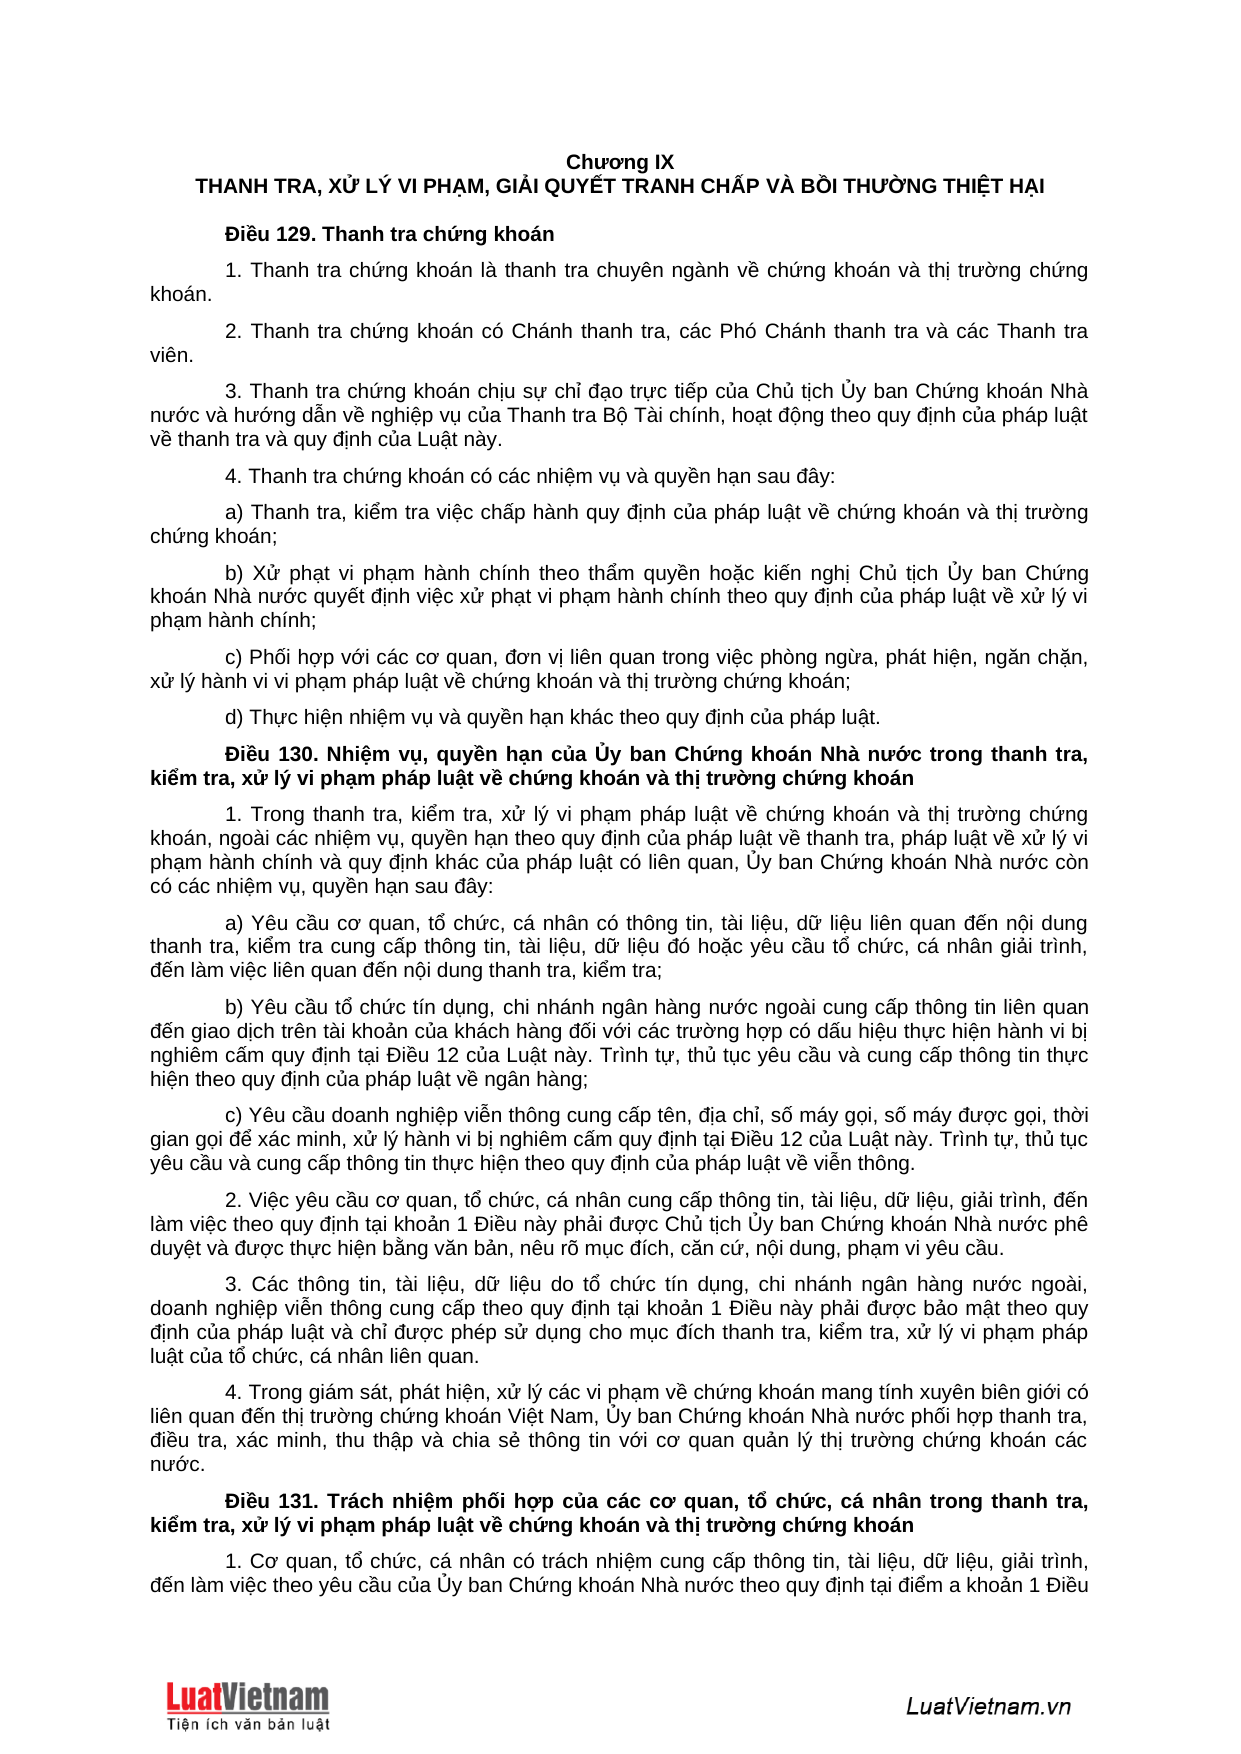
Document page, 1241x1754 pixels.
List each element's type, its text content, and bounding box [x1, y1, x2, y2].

subtitle Chương IX [150, 150, 1090, 174]
text 3. Thanh tra chứng khoán chịu sự chỉ đạo trực tiếp của Chủ tịch Ủy ban Chứng khoán Nhà nước và hướng dẫn về nghiệp vụ của Thanh tra Bộ Tài chính, hoạt động theo quy định của pháp luật về thanh tra và quy định của Luật này. [150, 379, 1090, 451]
text Điều 129. Thanh tra chứng khoán [150, 222, 1090, 246]
text 1. Trong thanh tra, kiểm tra, xử lý vi phạm pháp luật về chứng khoán và thị trường chứng khoán, ngoài các nhiệm vụ, quyền hạn theo quy định của pháp luật về thanh tra, pháp luật về xử lý vi phạm hành chính và quy định khác của pháp luật có liên quan, Ủy ban Chứng khoán Nhà nước còn có các nhiệm vụ, quyền hạn sau đây: [150, 802, 1090, 898]
text 4. Trong giám sát, phát hiện, xử lý các vi phạm về chứng khoán mang tính xuyên biên giới có liên quan đến thị trường chứng khoán Việt Nam, Ủy ban Chứng khoán Nhà nước phối hợp thanh tra, điều tra, xác minh, thu thập và chia sẻ thông tin với cơ quan quản lý thị trường chứng khoán các nước. [150, 1380, 1090, 1476]
text c) Yêu cầu doanh nghiệp viễn thông cung cấp tên, địa chỉ, số máy gọi, số máy được gọi, thời gian gọi để xác minh, xử lý hành vi bị nghiêm cấm quy định tại Điều 12 của Luật này. Trình tự, thủ tục yêu cầu và cung cấp thông tin thực hiện theo quy định của pháp luật về viễn thông. [150, 1103, 1090, 1175]
text 2. Thanh tra chứng khoán có Chánh thanh tra, các Phó Chánh thanh tra và các Thanh tra viên. [150, 319, 1090, 367]
text c) Phối hợp với các cơ quan, đơn vị liên quan trong việc phòng ngừa, phát hiện, ngăn chặn, xử lý hành vi vi phạm pháp luật về chứng khoán và thị trường chứng khoán; [150, 645, 1090, 693]
text b) Yêu cầu tổ chức tín dụng, chi nhánh ngân hàng nước ngoài cung cấp thông tin liên quan đến giao dịch trên tài khoản của khách hàng đối với các trường hợp có dấu hiệu thực hiện hành vi bị nghiêm cấm quy định tại Điều 12 của Luật này. Trình tự, thủ tục yêu cầu và cung cấp thông tin thực hiện theo quy định của pháp luật về ngân hàng; [150, 995, 1090, 1091]
text a) Thanh tra, kiểm tra việc chấp hành quy định của pháp luật về chứng khoán và thị trường chứng khoán; [150, 500, 1090, 548]
subtitle THANH TRA, XỬ LÝ VI PHẠM, GIẢI QUYẾT TRANH CHẤP VÀ BỒI THƯỜNG THIỆT HẠI [150, 174, 1090, 198]
text d) Thực hiện nhiệm vụ và quyền hạn khác theo quy định của pháp luật. [150, 705, 1090, 729]
text 2. Việc yêu cầu cơ quan, tổ chức, cá nhân cung cấp thông tin, tài liệu, dữ liệu, giải trình, đến làm việc theo quy định tại khoản 1 Điều này phải được Chủ tịch Ủy ban Chứng khoán Nhà nước phê duyệt và được thực hiện bằng văn bản, nêu rõ mục đích, căn cứ, nội dung, phạm vi yêu cầu. [150, 1187, 1090, 1259]
text 3. Các thông tin, tài liệu, dữ liệu do tổ chức tín dụng, chi nhánh ngân hàng nước ngoài, doanh nghiệp viễn thông cung cấp theo quy định tại khoản 1 Điều này phải được bảo mật theo quy định của pháp luật và chỉ được phép sử dụng cho mục đích thanh tra, kiểm tra, xử lý vi phạm pháp luật của tổ chức, cá nhân liên quan. [150, 1272, 1090, 1368]
picture [150, 1660, 1089, 1754]
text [150, 1549, 1090, 1597]
text a) Yêu cầu cơ quan, tổ chức, cá nhân có thông tin, tài liệu, dữ liệu liên quan đến nội dung thanh tra, kiểm tra cung cấp thông tin, tài liệu, dữ liệu đó hoặc yêu cầu tổ chức, cá nhân giải trình, đến làm việc liên quan đến nội dung thanh tra, kiểm tra; [150, 910, 1090, 982]
text b) Xử phạt vi phạm hành chính theo thẩm quyền hoặc kiến nghị Chủ tịch Ủy ban Chứng khoán Nhà nước quyết định việc xử phạt vi phạm hành chính theo quy định của pháp luật về xử lý vi phạm hành chính; [150, 560, 1090, 632]
text 1. Thanh tra chứng khoán là thanh tra chuyên ngành về chứng khoán và thị trường chứng khoán. [150, 258, 1090, 306]
text Điều 130. Nhiệm vụ, quyền hạn của Ủy ban Chứng khoán Nhà nước trong thanh tra, kiểm tra, xử lý vi phạm pháp luật về chứng khoán và thị trường chứng khoán [150, 742, 1090, 789]
text Điều 131. Trách nhiệm phối hợp của các cơ quan, tổ chức, cá nhân trong thanh tra, kiểm tra, xử lý vi phạm pháp luật về chứng khoán và thị trường chứng khoán [150, 1488, 1090, 1536]
text 4. Thanh tra chứng khoán có các nhiệm vụ và quyền hạn sau đây: [150, 463, 1090, 487]
